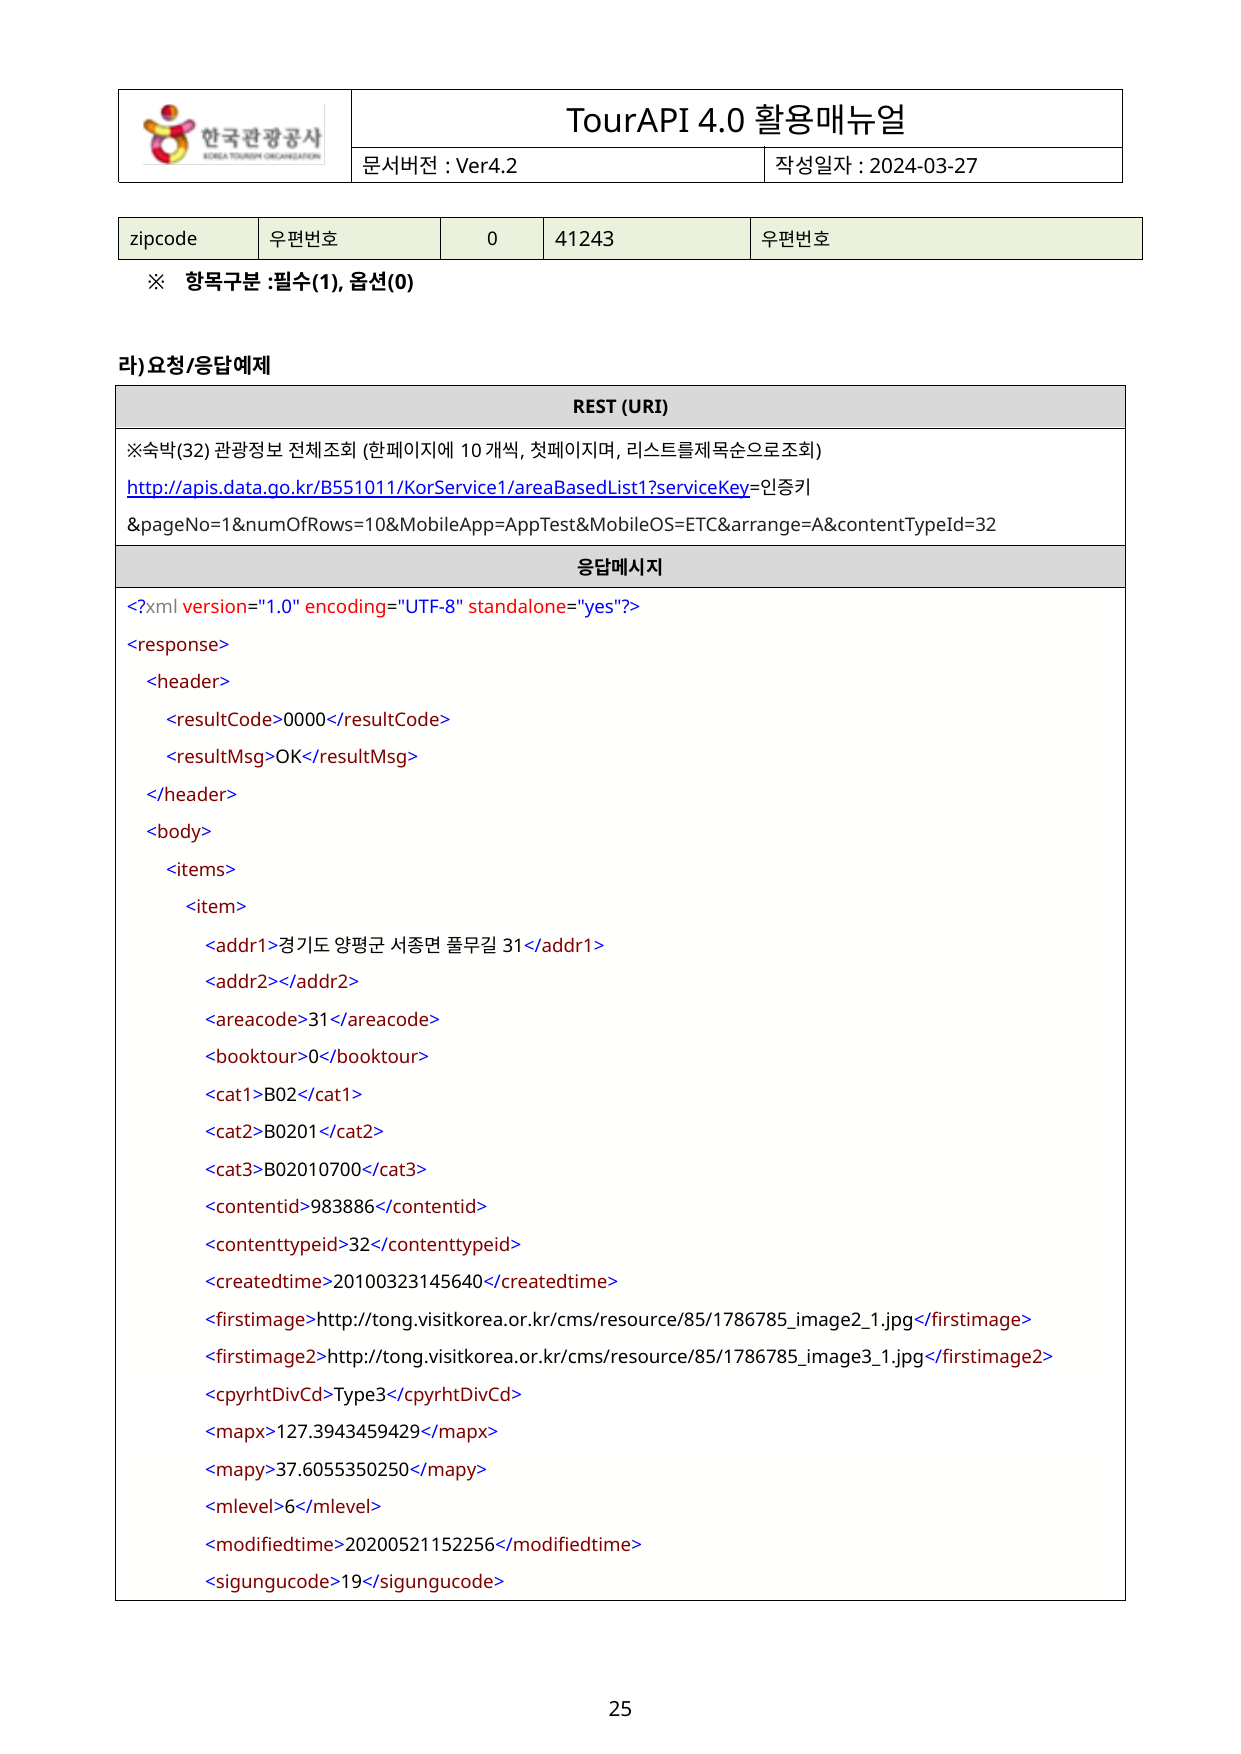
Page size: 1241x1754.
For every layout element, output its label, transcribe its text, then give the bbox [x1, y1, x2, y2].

table_cell ※숙박(32) 관광정보 전체조회 (한페이지에 10개씩, 첫페이지며, 리스트를제목순으로조회) http://apis.data.go.kr/B551011/KorService1/areaBasedList1?serviceKey=인증키&pageNo=1&numOfRows=10&MobileApp=AppTest&MobileOS=ETC&arrange=A&contentTypeId=32 [116, 429, 1125, 545]
table_cell 0 [441, 218, 543, 259]
table_cell 응답메시지 [116, 546, 1125, 587]
table_cell 우편번호 [751, 218, 1142, 259]
list 항목구분 :필수(1), 옵션(0) [139, 260, 1130, 302]
list 요청/응답예제 [110, 343, 1130, 385]
picture [142, 104, 327, 167]
table_header REST (URI) [116, 386, 1125, 427]
table_cell zipcode [119, 218, 258, 259]
table_cell 41243 [544, 218, 750, 259]
table_cell 우편번호 [259, 218, 440, 259]
